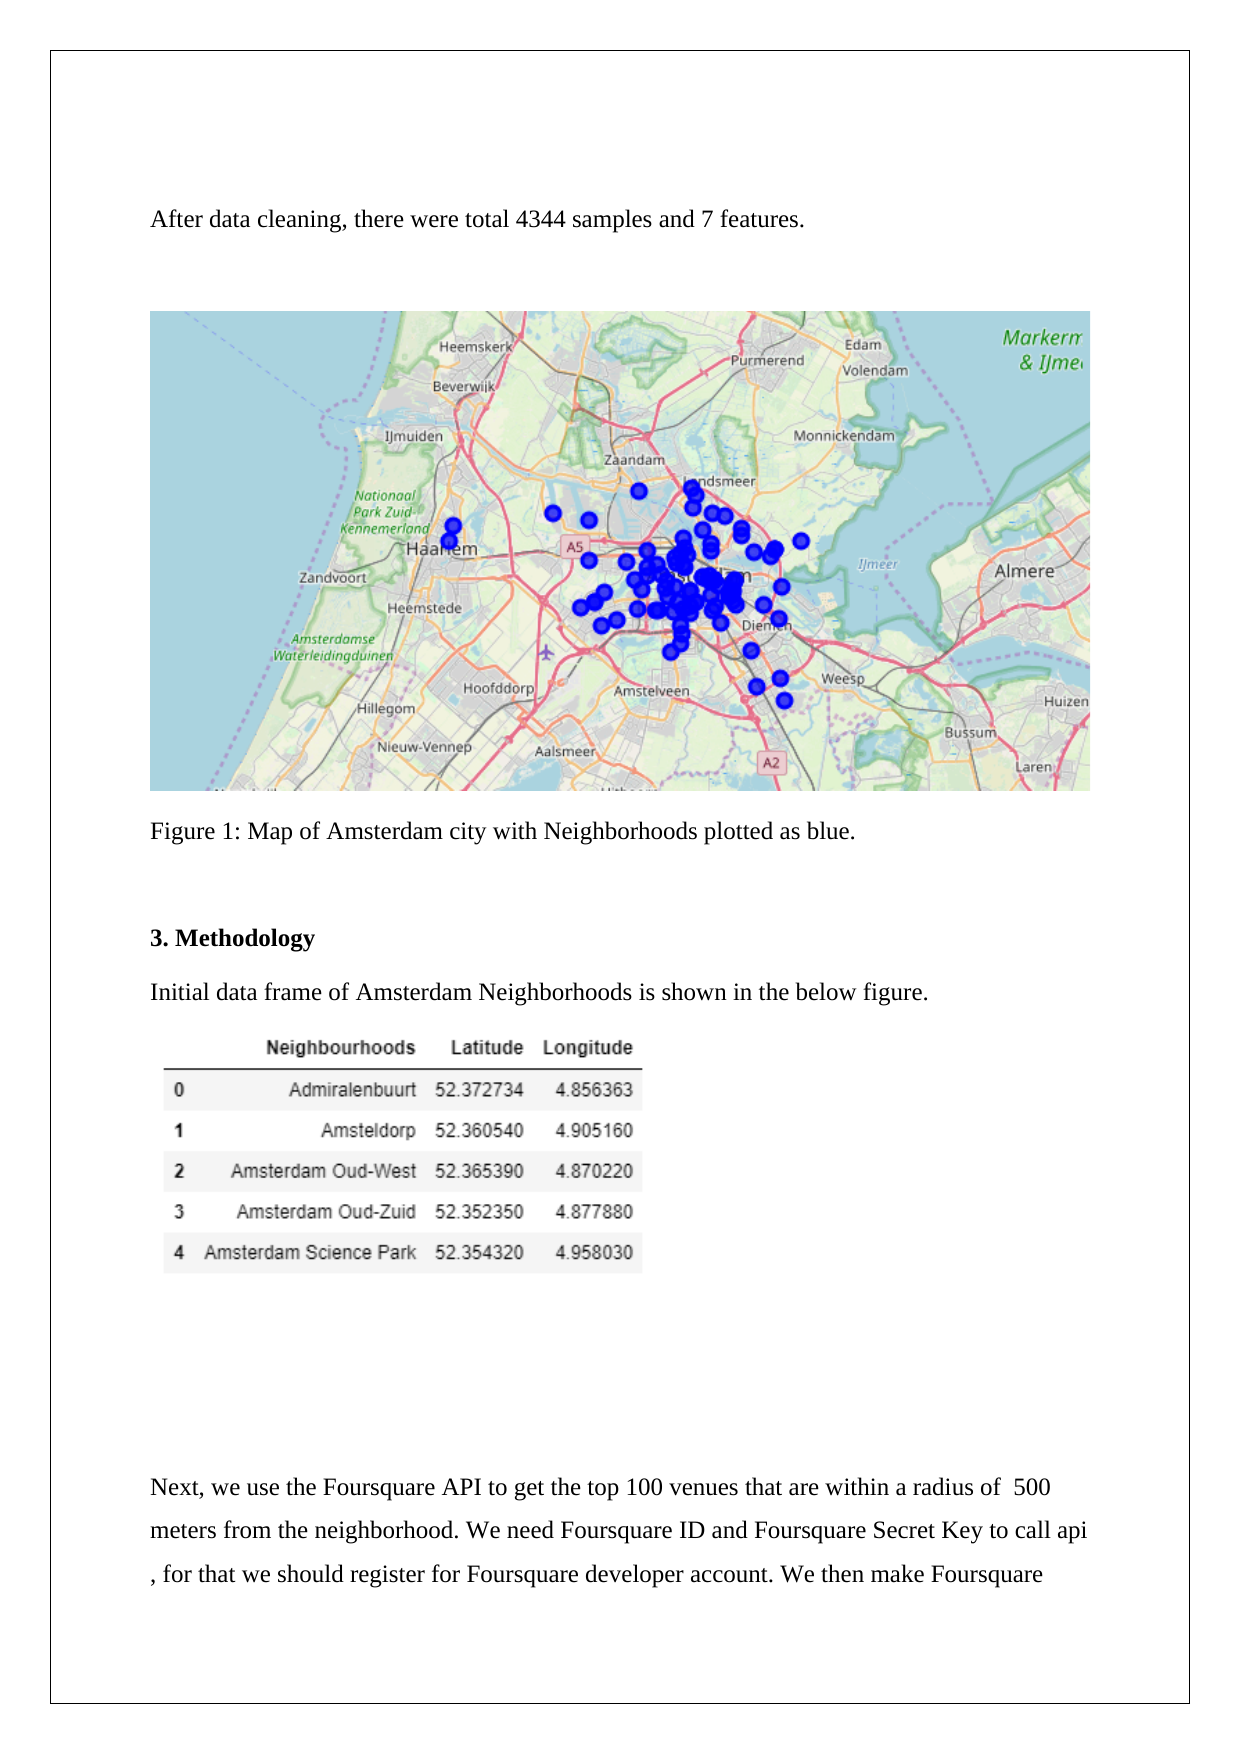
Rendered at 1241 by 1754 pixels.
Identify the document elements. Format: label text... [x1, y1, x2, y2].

text Initial data frame of Amsterdam Neighborhoods is shown in the below figure. [150, 977, 1090, 1006]
picture [150, 311, 1091, 791]
text After data cleaning, there were total 4344 samples and 7 features. [150, 204, 1090, 233]
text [150, 1472, 1090, 1587]
text Figure 1: Map of Amsterdam city with Neighborhoods plotted as blue. [150, 816, 1090, 844]
text 3. Methodology [150, 923, 1090, 952]
picture [150, 1031, 666, 1286]
